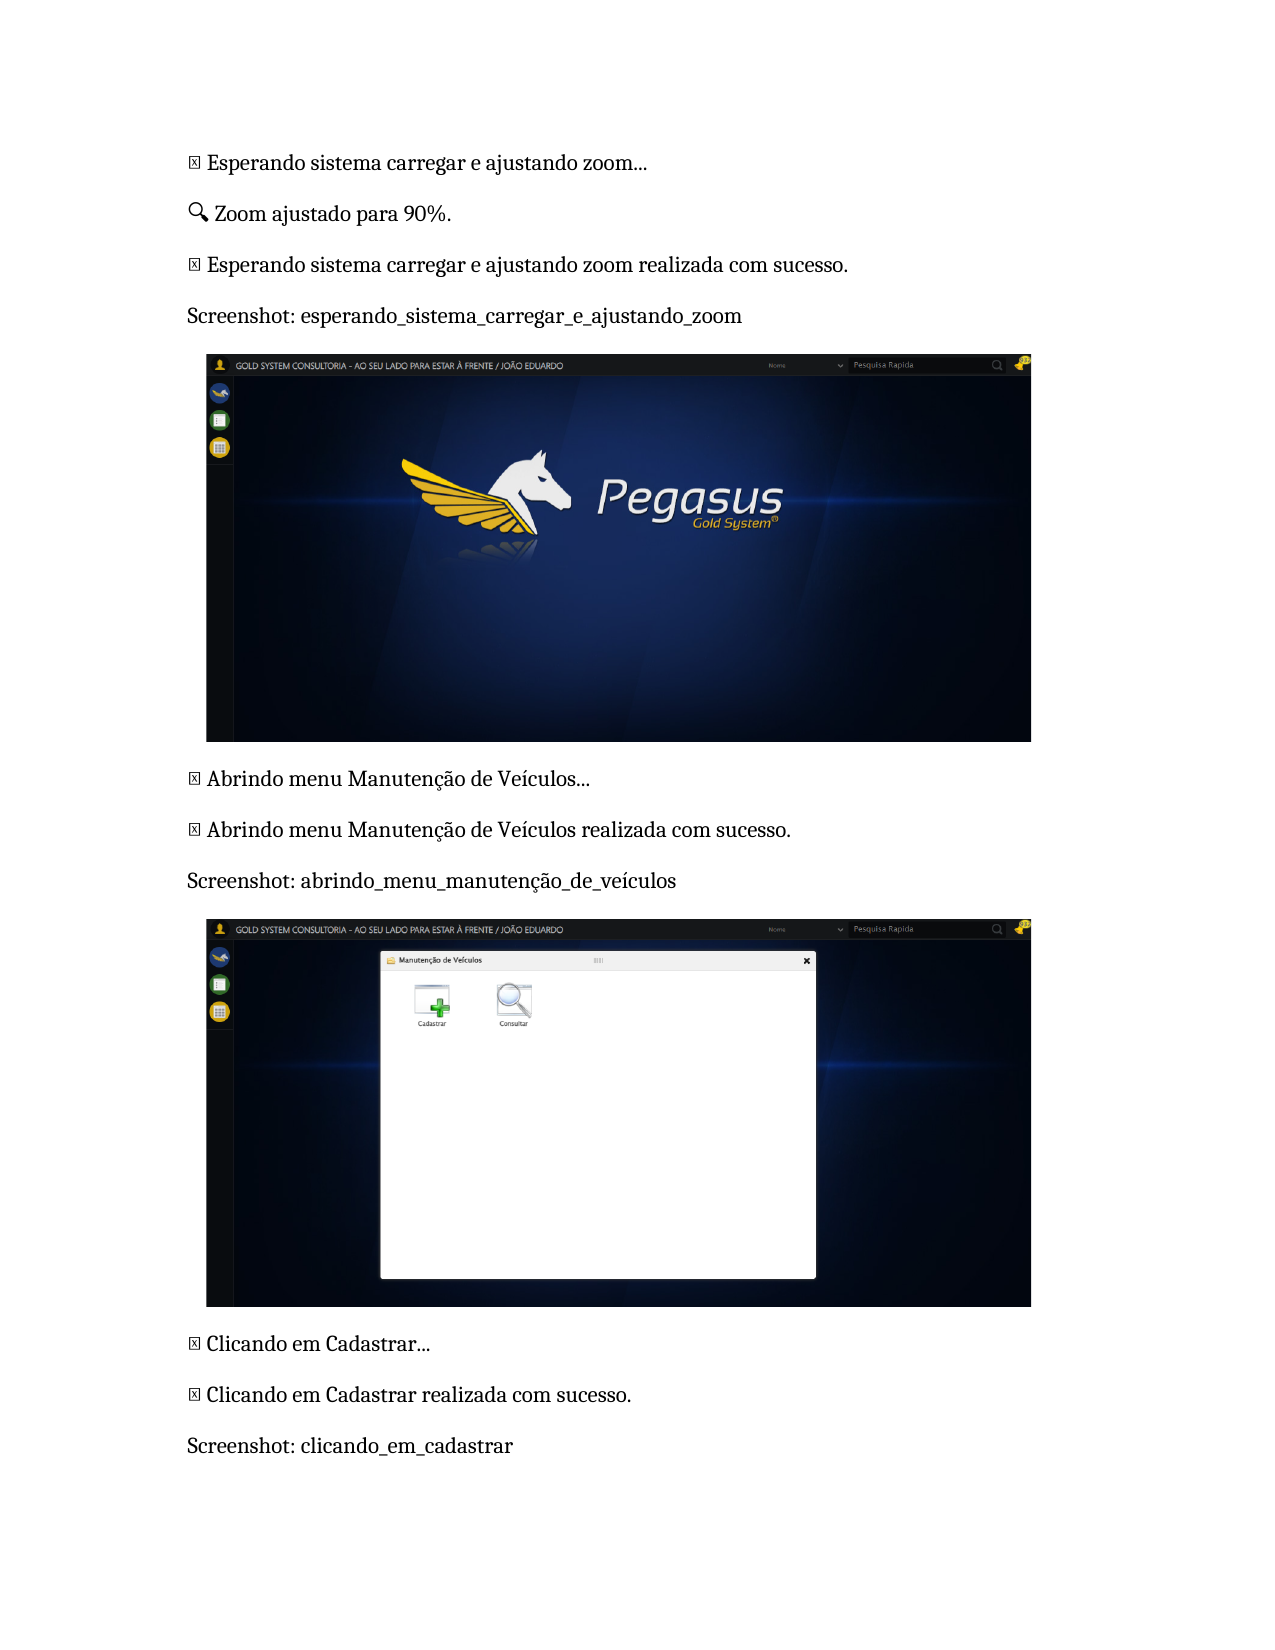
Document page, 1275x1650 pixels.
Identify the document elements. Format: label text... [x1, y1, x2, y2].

text 🔄 Abrindo menu Manutenção de Veículos... [187, 766, 1087, 792]
text 🔄 Esperando sistema carregar e ajustando zoom... [187, 150, 1087, 176]
text Screenshot: clicando_em_cadastrar [187, 1433, 1087, 1459]
picture [206, 354, 1032, 742]
text ✅ Abrindo menu Manutenção de Veículos realizada com sucesso. [187, 817, 1087, 843]
text ✅ Clicando em Cadastrar realizada com sucesso. [187, 1382, 1087, 1408]
text ✅ Esperando sistema carregar e ajustando zoom realizada com sucesso. [187, 252, 1087, 278]
text 🔍 Zoom ajustado para 90%. [187, 201, 1087, 227]
text Screenshot: esperando_sistema_carregar_e_ajustando_zoom [187, 303, 1087, 329]
picture [206, 919, 1032, 1307]
text Screenshot: abrindo_menu_manutenção_de_veículos [187, 868, 1087, 894]
text 🔄 Clicando em Cadastrar... [187, 1331, 1087, 1357]
